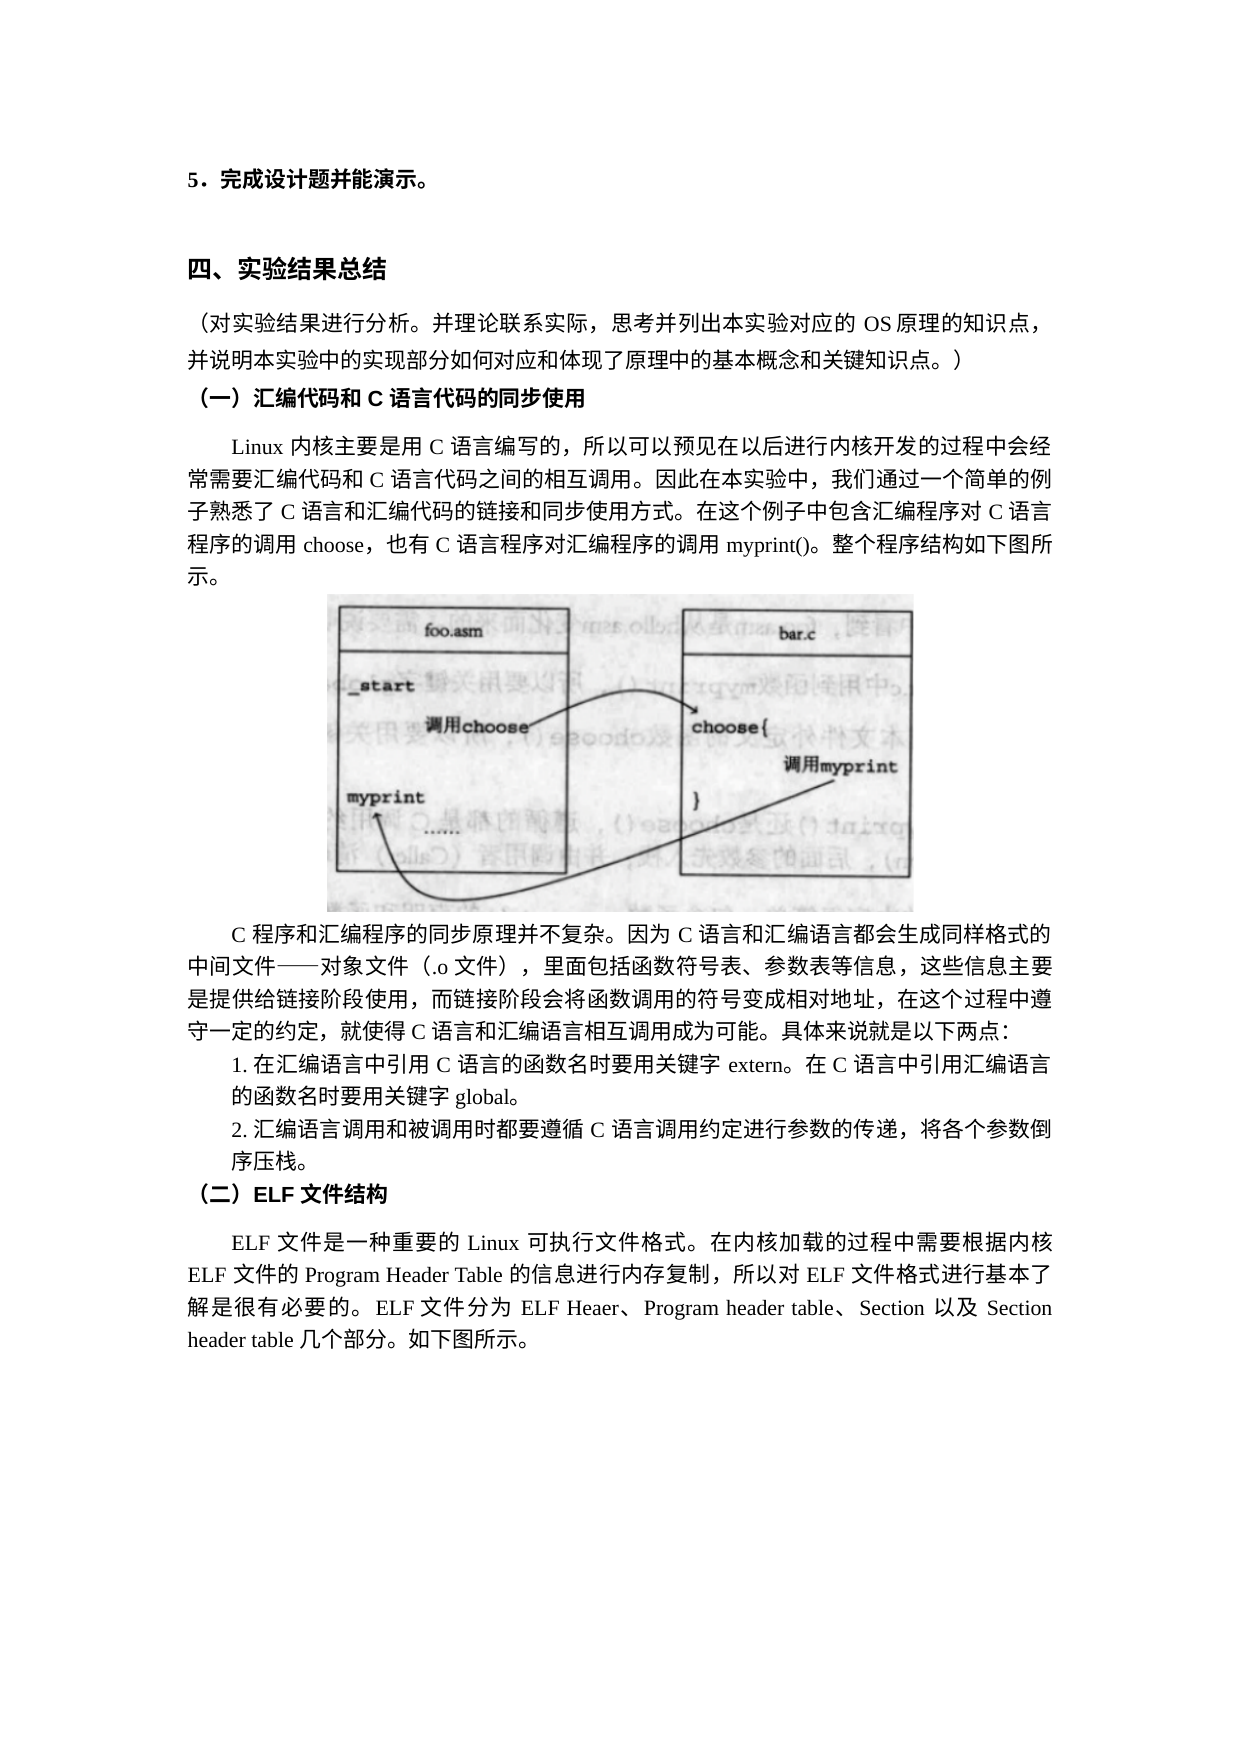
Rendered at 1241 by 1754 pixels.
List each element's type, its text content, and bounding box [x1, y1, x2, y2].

text ELF 文件是一种重要的 Linux 可执行文件格式。在内核加载的过程中需要根据内核 ELF 文件的Program Header Table 的信息进行内存复制，所以对 ELF 文件格式进行基本了解是很有必要的。ELF文件分为 ELF Heaer、Program header table、Section 以及 Section header table 几个部分。如下图所示。 [187, 1224, 1053, 1354]
picture [326, 591, 914, 912]
text 2. 汇编语言调用和被调用时都要遵循 C 语言调用约定进行参数的传递，将各个参数倒序压栈。 [231, 1111, 1053, 1176]
subtitle ELF 文件结构 [187, 1176, 1053, 1209]
text （对实验结果进行分析。并理论联系实际，思考并列出本实验对应的OS原理的知识点，并说明本实验中的实现部分如何对应和体现了原理中的基本概念和关键知识点。） [187, 306, 1053, 376]
text Linux 内核主要是用 C 语言编写的，所以可以预见在以后进行内核开发的过程中会经常需要汇编代码和 C 语言代码之间的相互调用。因此在本实验中，我们通过一个简单的例子熟悉了 C 语言和汇编代码的链接和同步使用方式。在这个例子中包含汇编程序对 C 语言程序的调用 choose，也有 C 语言程序对汇编程序的调用 myprint()。整个程序结构如下图所示。 [187, 429, 1053, 591]
text C 程序和汇编程序的同步原理并不复杂。因为 C 语言和汇编语言都会生成同样格式的中间文件——对象文件（.o 文件），里面包括函数符号表、参数表等信息，这些信息主要是提供给链接阶段使用，而链接阶段会将函数调用的符号变成相对地址，在这个过程中遵守一定的约定，就使得 C 语言和汇编语言相互调用成为可能。具体来说就是以下两点： [187, 916, 1053, 1046]
subtitle 实验结果总结 [187, 235, 1053, 300]
subtitle 汇编代码和 C 语言代码的同步使用 [187, 380, 1053, 413]
text 1. 在汇编语言中引用 C 语言的函数名时要用关键字 extern。在 C 语言中引用汇编语言的函数名时要用关键字 global。 [231, 1046, 1053, 1111]
subtitle 完成设计题并能演示。 [187, 162, 1053, 194]
